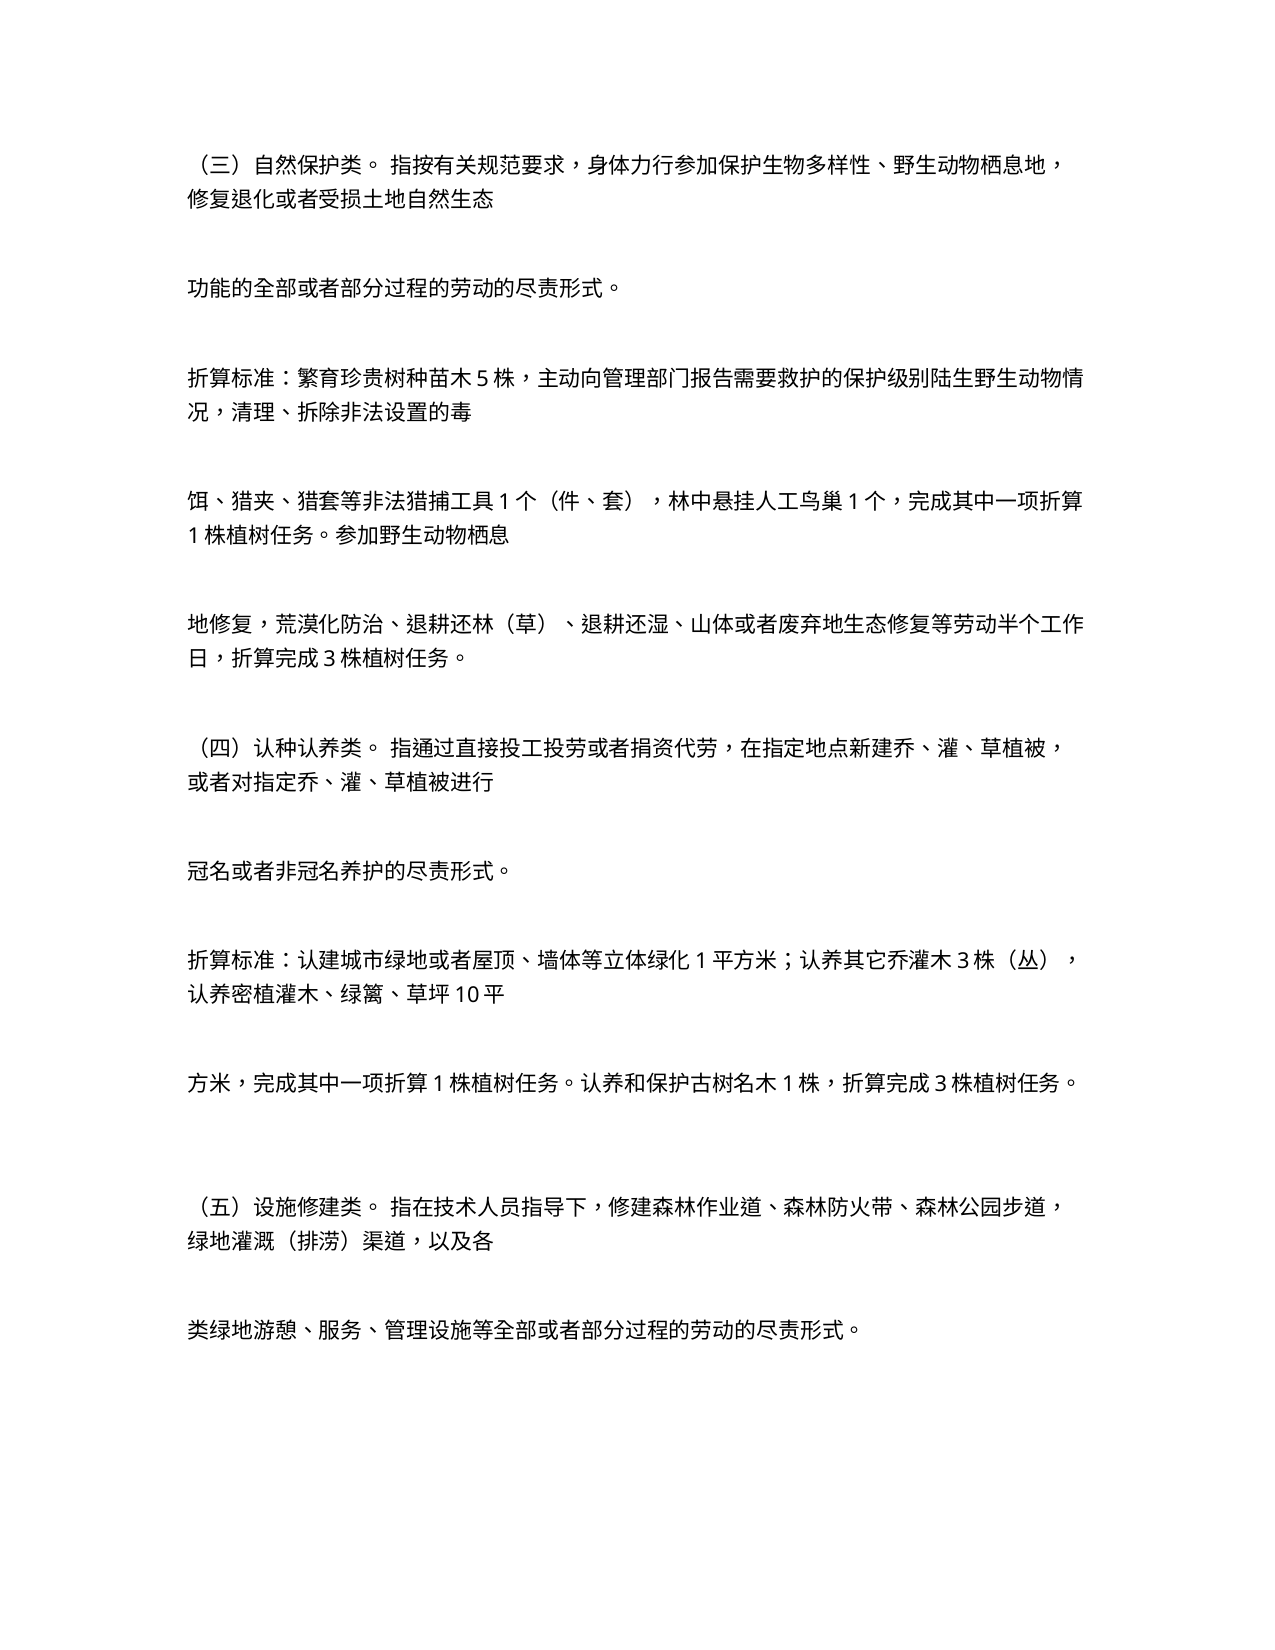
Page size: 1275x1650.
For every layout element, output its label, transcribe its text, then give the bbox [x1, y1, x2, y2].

text 冠名或者非冠名养护的尽责形式。 [187, 856, 1087, 920]
text （五）设施修建类。 指在技术人员指导下，修建森林作业道、森林防火带、森林公园步道，绿地灌溉（排涝）渠道，以及各 [187, 1192, 1087, 1290]
text 类绿地游憩、服务、管理设施等全部或者部分过程的劳动的尽责形式。 [187, 1315, 1087, 1379]
text 地修复，荒漠化防治、退耕还林（草）、退耕还湿、山体或者废弃地生态修复等劳动半个工作日，折算完成3株植树任务。 [187, 609, 1087, 707]
text 方米，完成其中一项折算1株植树任务。认养和保护古树名木1株，折算完成3株植树任务。 [187, 1068, 1087, 1166]
text 功能的全部或者部分过程的劳动的尽责形式。 [187, 273, 1087, 337]
text 饵、猎夹、猎套等非法猎捕工具1个（件、套），林中悬挂人工鸟巢1个，完成其中一项折算1株植树任务。参加野生动物栖息 [187, 486, 1087, 584]
text 折算标准：繁育珍贵树种苗木5株，主动向管理部门报告需要救护的保护级别陆生野生动物情况，清理、拆除非法设置的毒 [187, 362, 1087, 461]
text （四）认种认养类。 指通过直接投工投劳或者捐资代劳，在指定地点新建乔、灌、草植被，或者对指定乔、灌、草植被进行 [187, 732, 1087, 831]
text （三）自然保护类。 指按有关规范要求，身体力行参加保护生物多样性、野生动物栖息地，修复退化或者受损土地自然生态 [187, 150, 1087, 248]
text 折算标准：认建城市绿地或者屋顶、墙体等立体绿化1平方米；认养其它乔灌木3株（丛），认养密植灌木、绿篱、草坪10平 [187, 945, 1087, 1043]
